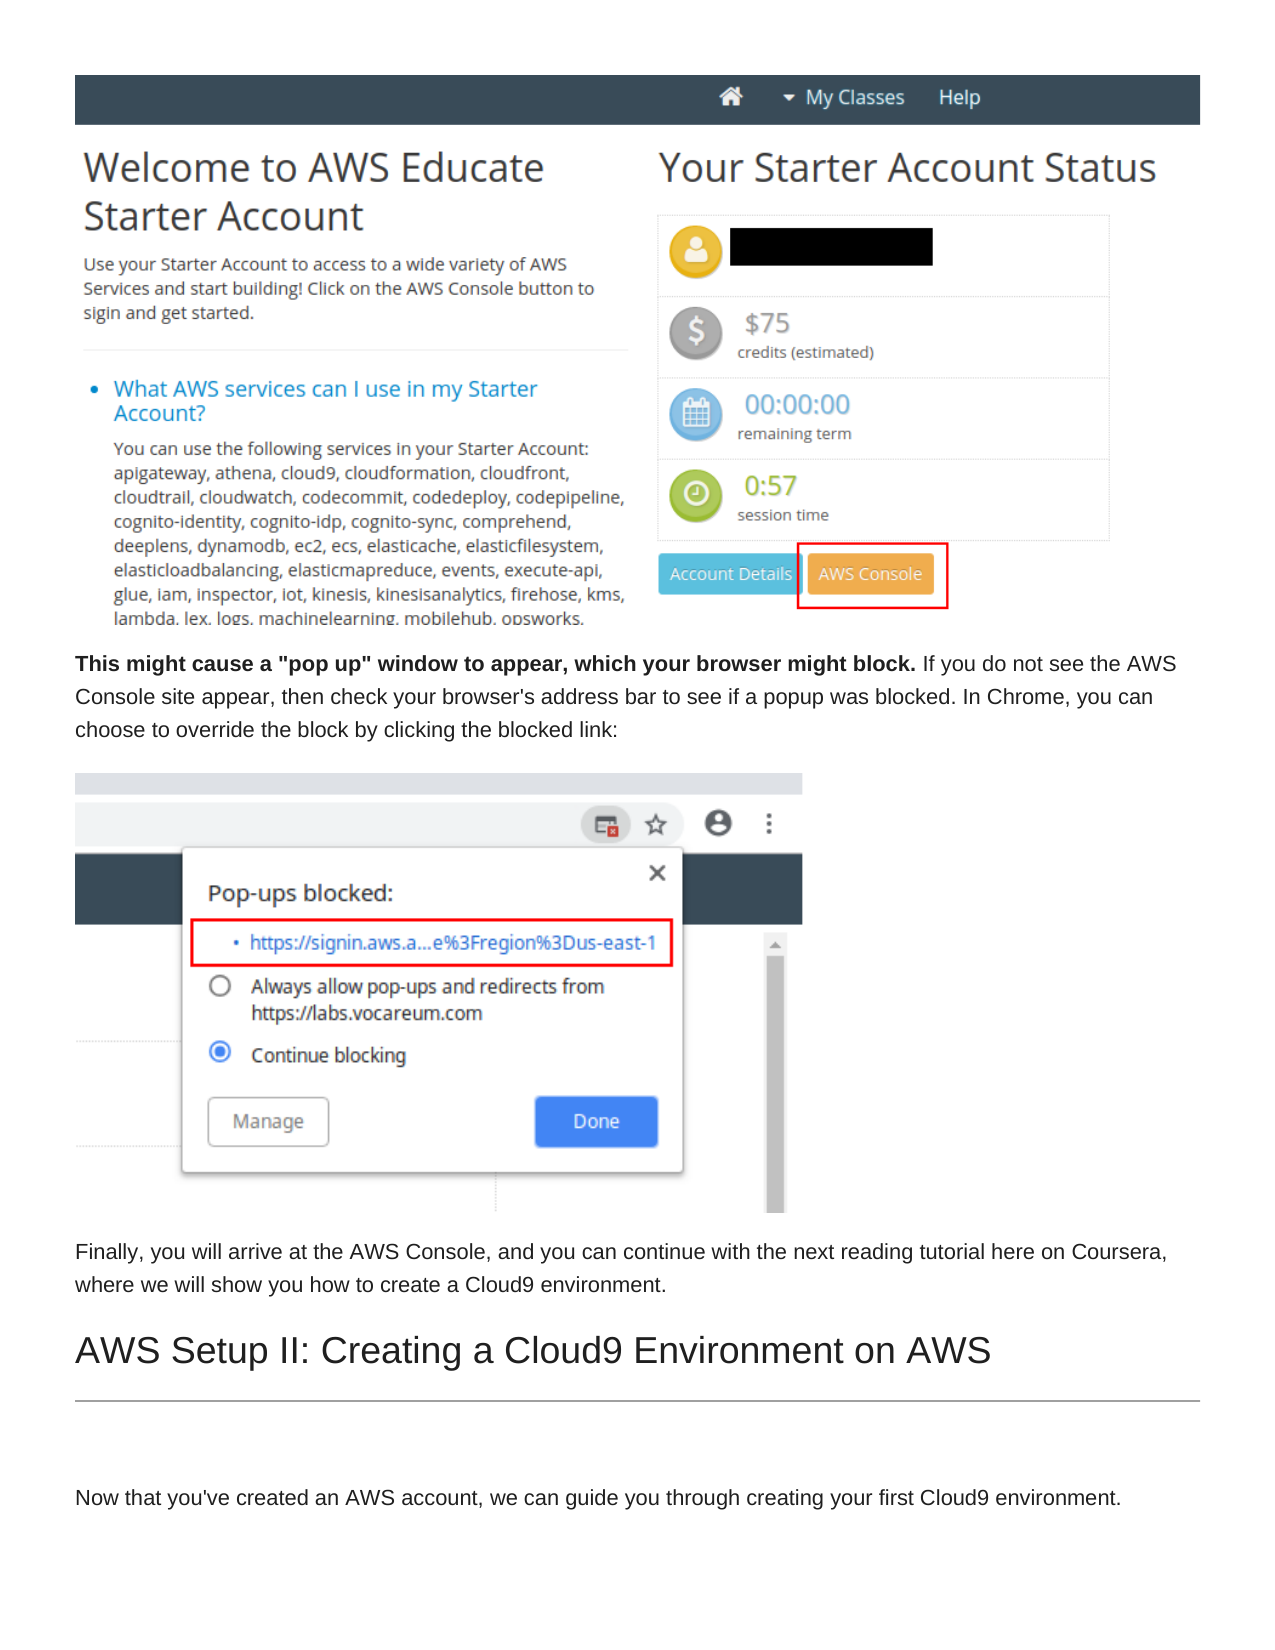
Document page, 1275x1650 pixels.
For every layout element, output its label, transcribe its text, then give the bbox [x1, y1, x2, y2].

text Now that you've created an AWS account, we can guide you through creating your first Cloud9 environment. [75, 1477, 1200, 1510]
picture [75, 75, 1200, 625]
text Finally, you will arrive at the AWS Console, and you can continue with the next reading tutorial here on Coursera, where we will show you how to create a Cloud9 environment. [75, 1231, 1200, 1297]
text This might cause a "pop up" window to appear, which your browser might block. If you do not see the AWS Console site appear, then check your browser's address bar to see if a popup was blocked. In Chrome, you can choose to override the block by clicking the blocked link: [75, 644, 1200, 742]
text AWS Setup II: Creating a Cloud9 Environment on AWS [75, 1328, 1200, 1371]
picture [75, 773, 803, 1213]
